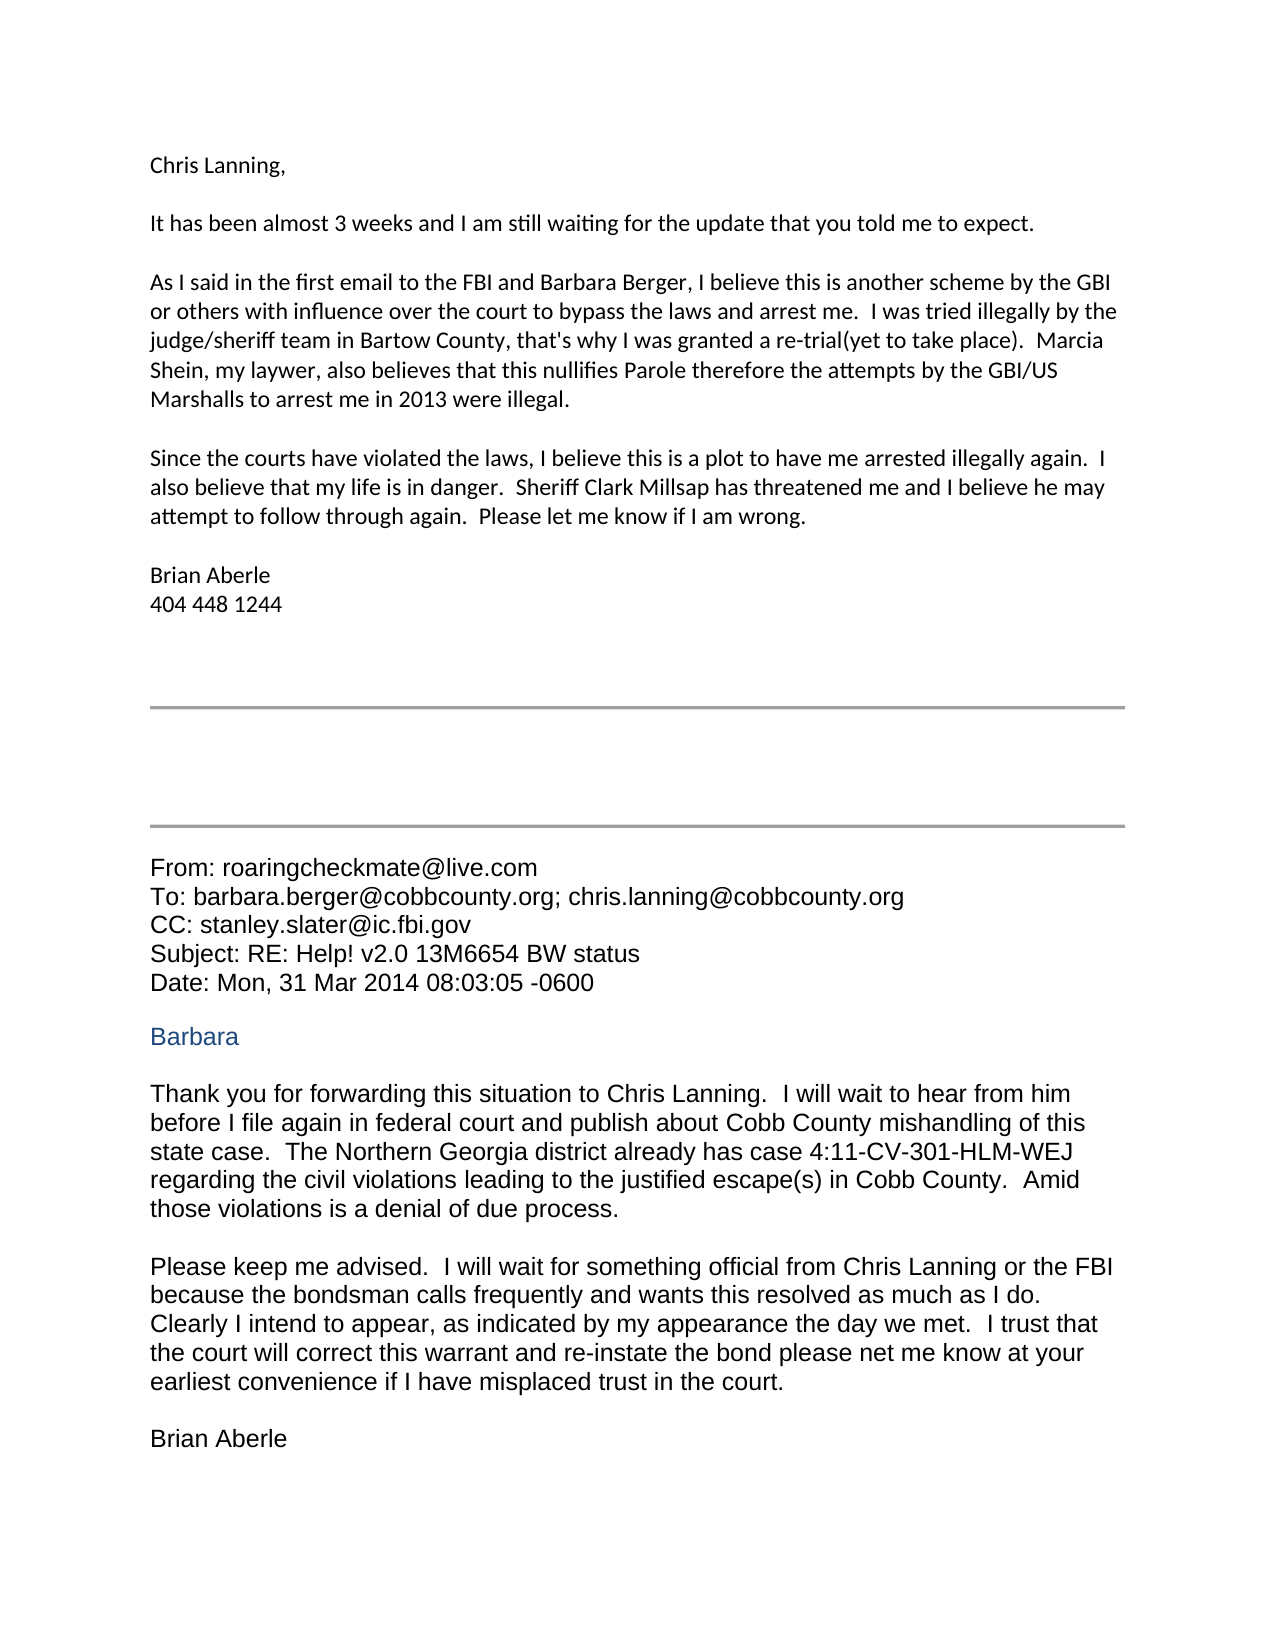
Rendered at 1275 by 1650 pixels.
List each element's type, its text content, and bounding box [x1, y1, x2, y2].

text From: roaringcheckmate@live.com To: barbara.berger@cobbcounty.org; chris.lanning@cobbcounty.org CC: stanley.slater@ic.fbi.gov Subject: RE: Help! v2.0 13M6654 BW status Date: Mon, 31 Mar 2014 08:03:05 -0600 [150, 853, 1125, 996]
